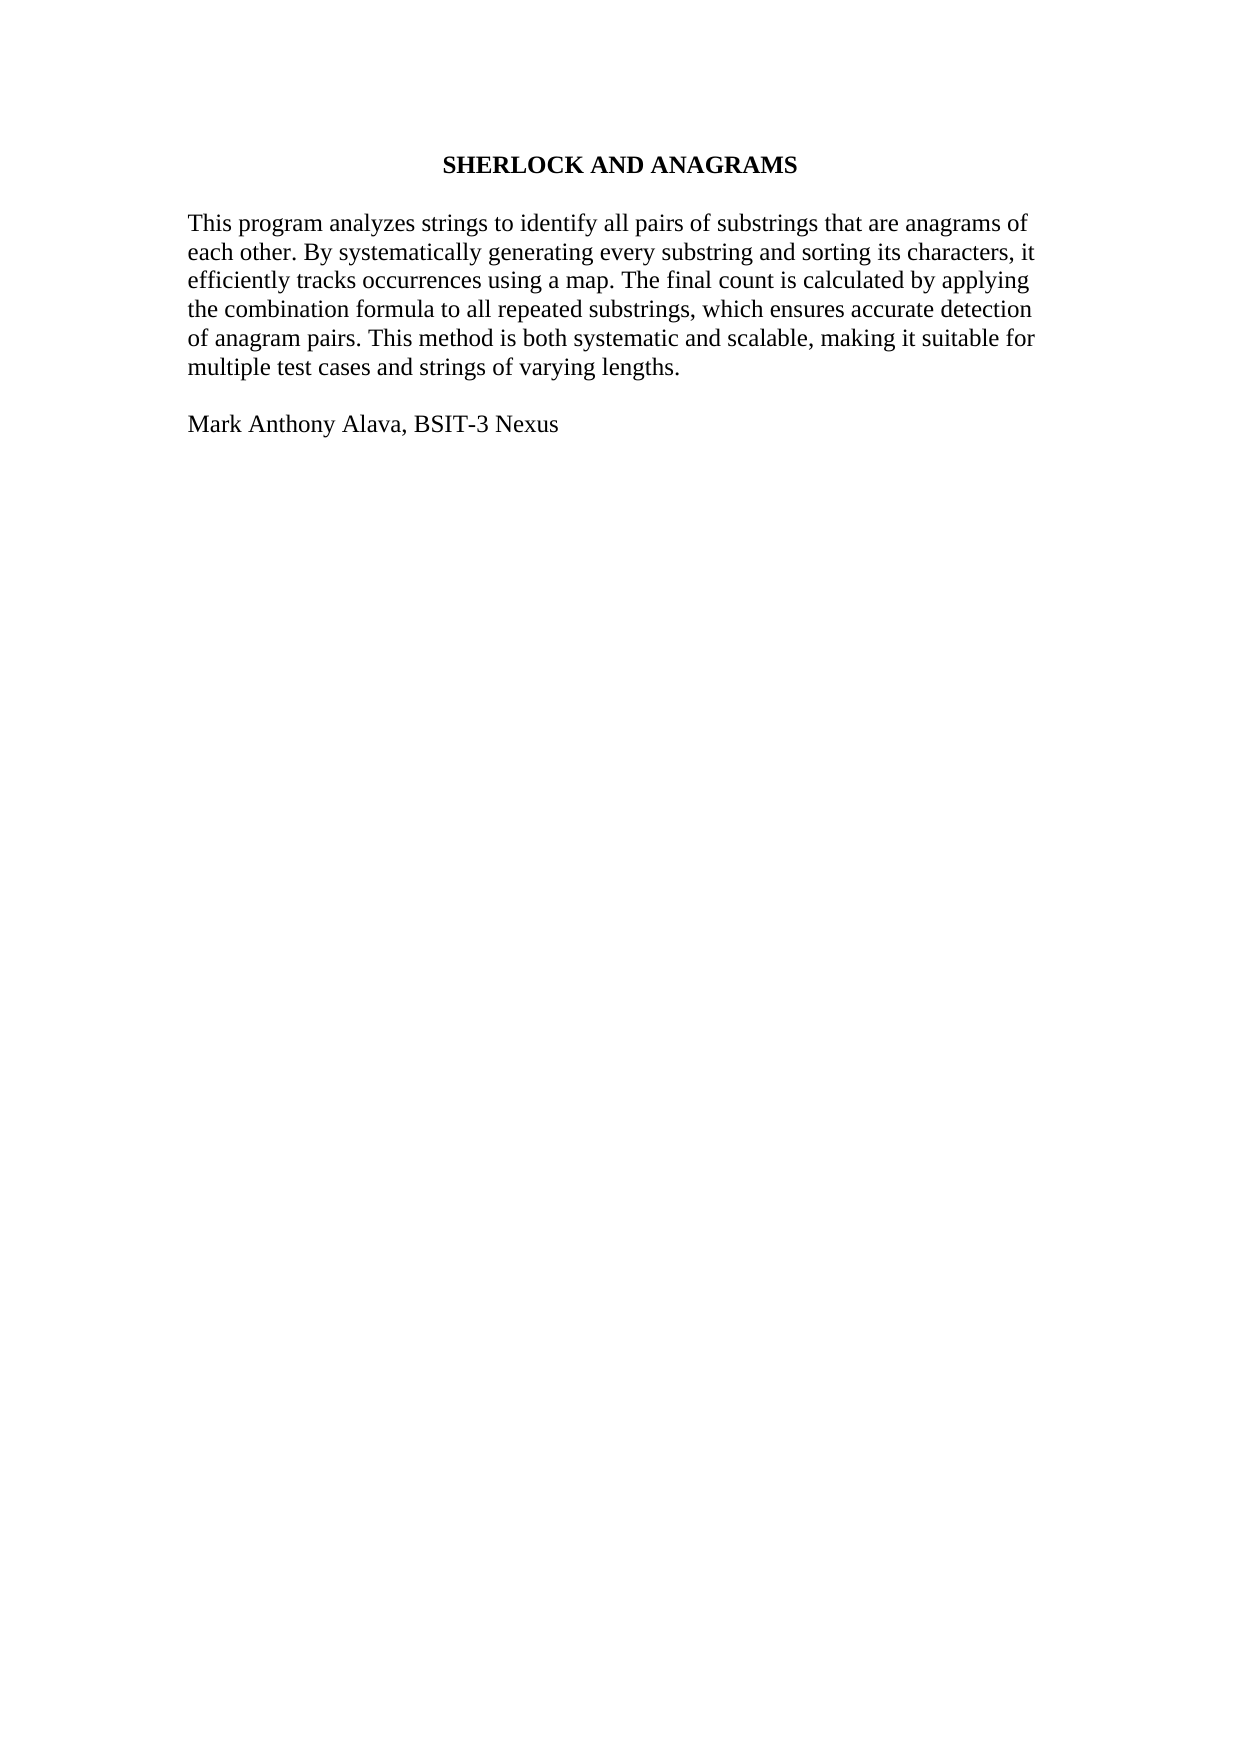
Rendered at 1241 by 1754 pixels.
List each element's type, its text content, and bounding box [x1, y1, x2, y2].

text SHERLOCK AND ANAGRAMS [187, 150, 1053, 179]
text Mark Anthony Alava, BSIT-3 Nexus [187, 409, 1053, 438]
text This program analyzes strings to identify all pairs of substrings that are anagrams of each other. By systematically generating every substring and sorting its characters, it efficiently tracks occurrences using a map. The final count is calculated by applying the combination formula to all repeated substrings, which ensures accurate detection of anagram pairs. This method is both systematic and scalable, making it suitable for multiple test cases and strings of varying lengths. [187, 208, 1053, 380]
